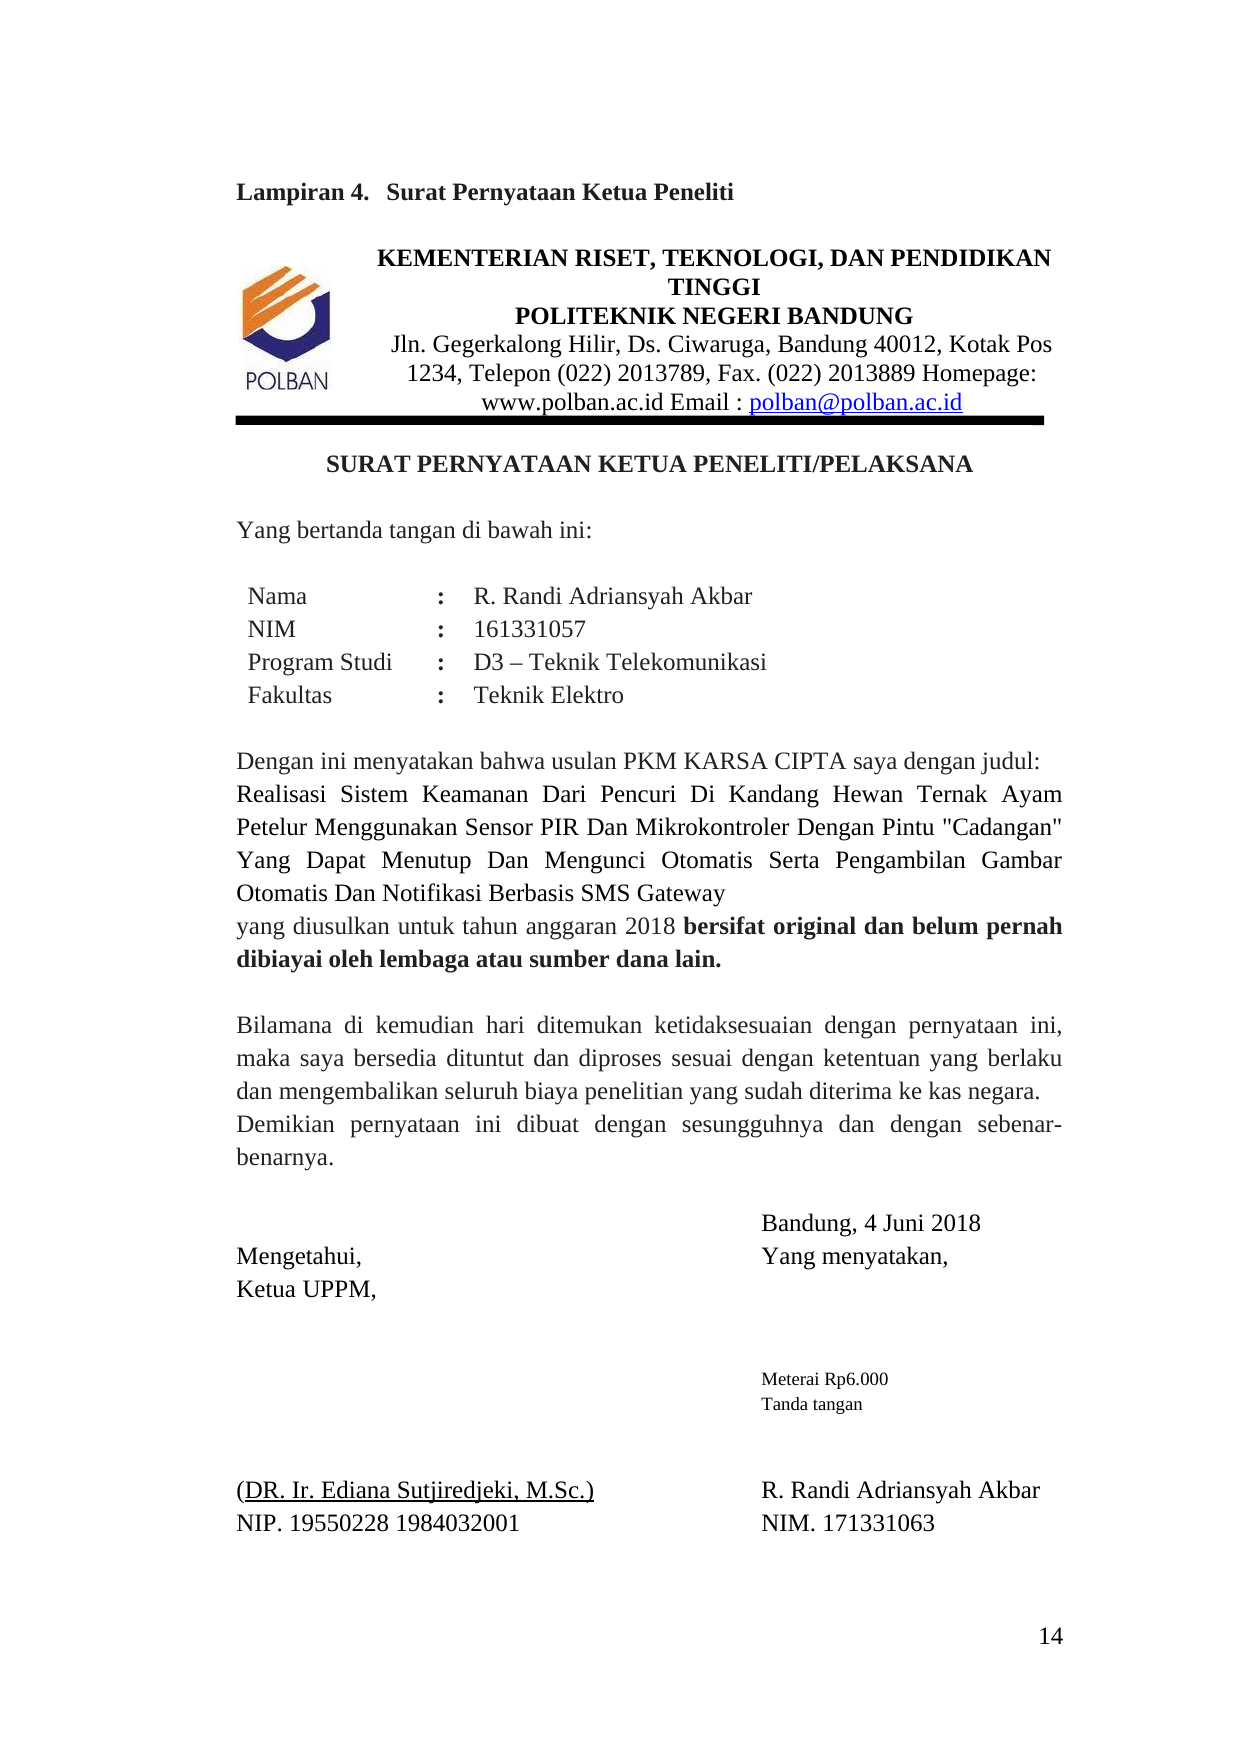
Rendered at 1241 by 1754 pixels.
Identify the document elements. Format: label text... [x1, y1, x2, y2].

table_cell : [425, 647, 462, 680]
table_header : [425, 581, 462, 614]
table_cell 161331057 [462, 614, 1063, 647]
text Meterai Rp6.000 [686, 1368, 1063, 1389]
text yang diusulkan untuk tahun anggaran 2018 bersifat original dan belum pernah dibiayai oleh lembaga atau sumber dana lain. [236, 911, 1063, 973]
table_header Nama [236, 581, 425, 614]
table_cell Teknik Elektro [462, 680, 1063, 713]
text NIP. 19550228 1984032001 NIM. 171331063 [611, 1508, 1063, 1537]
text Ketua UPPM, [236, 1274, 1063, 1303]
text Bandung, 4 Juni 2018 [236, 1208, 1063, 1237]
text Realisasi Sistem Keamanan Dari Pencuri Di Kandang Hewan Ternak Ayam Petelur Menggunakan Sensor PIR Dan Mikrokontroler Dengan Pintu "Cadangan" Yang Dapat Menutup Dan Mengunci Otomatis Serta Pengambilan Gambar Otomatis Dan Notifikasi Berbasis SMS Gateway [236, 779, 1063, 907]
text (DR. Ir. Ediana Sutjiredjeki, M.Sc.) R. Randi Adriansyah Akbar [236, 1475, 1063, 1504]
text Dengan ini menyatakan bahwa usulan PKM KARSA CIPTA saya dengan judul: [236, 746, 1063, 775]
text Yang bertanda tangan di bawah ini: [236, 515, 1063, 543]
table_cell : [425, 680, 462, 713]
table_cell NIM [236, 614, 425, 647]
text Jln. Gegerkalong Hilir, Ds. Ciwaruga, Bandung 40012, Kotak Pos 1234, Telepon (022) 2013789, Fax. (022) 2013889 Homepage: www.polban.ac.id Email : polban@polban.ac.id [251, 329, 1063, 416]
table_cell Fakultas [236, 680, 425, 713]
text Mengetahui, Yang menyatakan, [236, 1241, 1063, 1270]
table_cell D3 – Teknik Telekomunikasi [462, 647, 1063, 680]
text NIP. 19550228 1984032001 NIM. 171331063 [236, 1508, 520, 1537]
table_cell : [425, 614, 462, 647]
text SURAT PERNYATAAN KETUA PENELITI/PELAKSANA [236, 449, 1063, 477]
table_cell Program Studi [236, 647, 425, 680]
text Demikian pernyataan ini dibuat dengan sesungguhnya dan dengan sebenar-benarnya. [236, 1109, 1063, 1171]
text Bilamana di kemudian hari ditemukan ketidaksesuaian dengan pernyataan ini, maka saya bersedia dituntut dan diproses sesuai dengan ketentuan yang berlaku dan mengembalikan seluruh biaya penelitian yang sudah diterima ke kas negara. [236, 1010, 1063, 1105]
text KEMENTERIAN RISET, TEKNOLOGI, DAN PENDIDIKAN TINGGI [236, 243, 1063, 301]
picture [223, 266, 347, 390]
text POLITEKNIK NEGERI BANDUNG [347, 301, 1063, 329]
text Tanda tangan [236, 1393, 1063, 1414]
table_header R. Randi Adriansyah Akbar [462, 581, 1063, 614]
subtitle Lampiran 4. Surat Pernyataan Ketua Peneliti [236, 177, 1063, 206]
